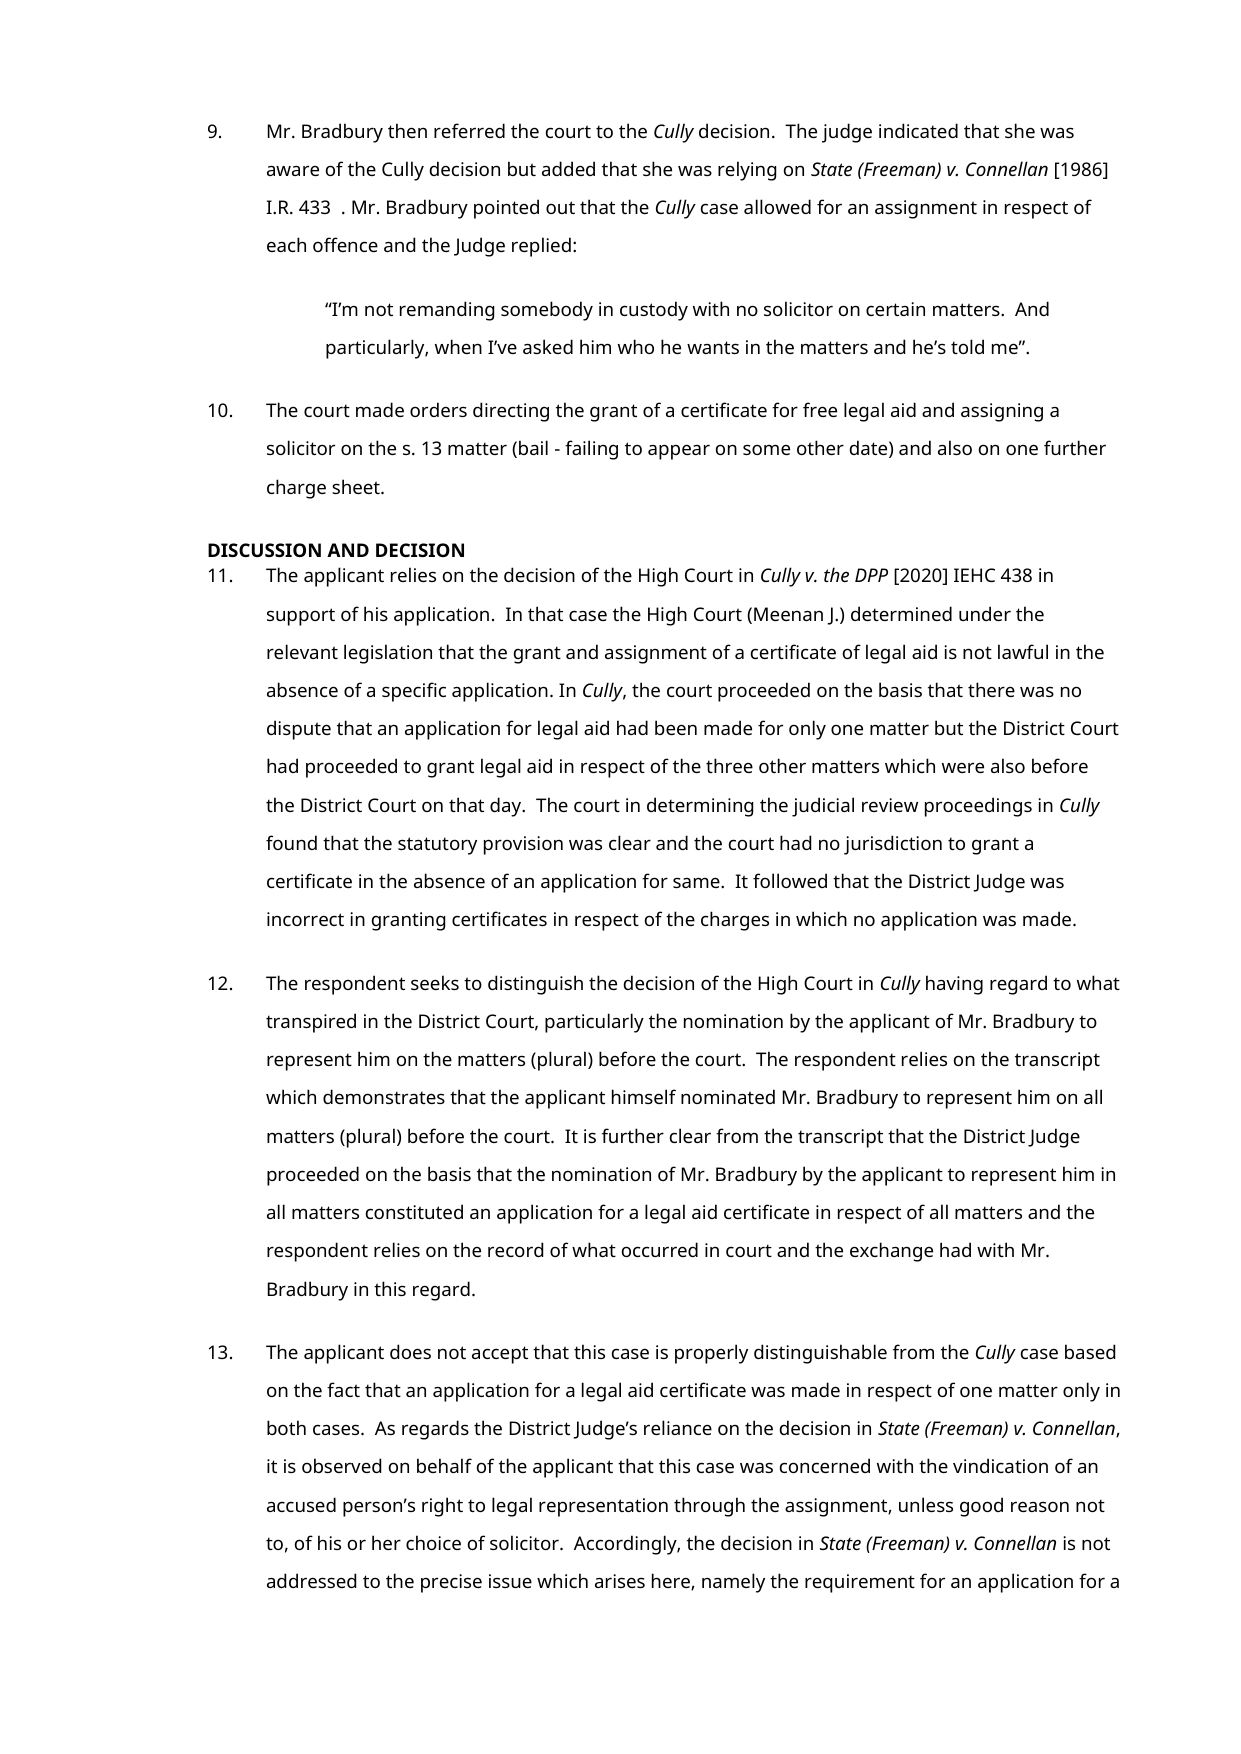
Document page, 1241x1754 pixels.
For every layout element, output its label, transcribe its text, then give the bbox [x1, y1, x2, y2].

text 12. The respondent seeks to distinguish the decision of the High Court in Cully having regard to what transpired in the District Court, particularly the nomination by the applicant of Mr. Bradbury to represent him on the matters (plural) before the court. The respondent relies on the transcript which demonstrates that the applicant himself nominated Mr. Bradbury to represent him on all matters (plural) before the court. It is further clear from the transcript that the District Judge proceeded on the basis that the nomination of Mr. Bradbury by the applicant to represent him in all matters constituted an application for a legal aid certificate in respect of all matters and the respondent relies on the record of what occurred in court and the exchange had with Mr. Bradbury in this regard. [207, 970, 1122, 1301]
text 11. The applicant relies on the decision of the High Court in Cully v. the DPP [2020] IEHC 438 in support of his application. In that case the High Court (Meenan J.) determined under the relevant legislation that the grant and assignment of a certificate of legal aid is not lawful in the absence of a specific application. In Cully, the court proceeded on the basis that there was no dispute that an application for legal aid had been made for only one matter but the District Court had proceeded to grant legal aid in respect of the three other matters which were also before the District Court on that day. The court in determining the judicial review proceedings in Cully found that the statutory provision was clear and the court had no jurisdiction to grant a certificate in the absence of an application for same. It followed that the District Judge was incorrect in granting certificates in respect of the charges in which no application was made. [207, 563, 1122, 932]
text 10. The court made orders directing the grant of a certificate for free legal aid and assigning a solicitor on the s. 13 matter (bail - failing to appear on some other date) and also on one further charge sheet. [207, 397, 1122, 499]
text 9. Mr. Bradbury then referred the court to the Cully decision. The judge indicated that she was aware of the Cully decision but added that she was relying on State (Freeman) v. Connellan [1986] I.R. 433 . Mr. Bradbury pointed out that the Cully case allowed for an assignment in respect of each offence and the Judge replied: [207, 118, 1122, 258]
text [207, 1339, 1122, 1594]
text “I’m not remanding somebody in custody with no solicitor on certain matters. And particularly, when I’ve asked him who he wants in the matters and he’s told me”. [266, 296, 1122, 360]
subtitle DISCUSSION AND DECISION [207, 537, 1122, 563]
